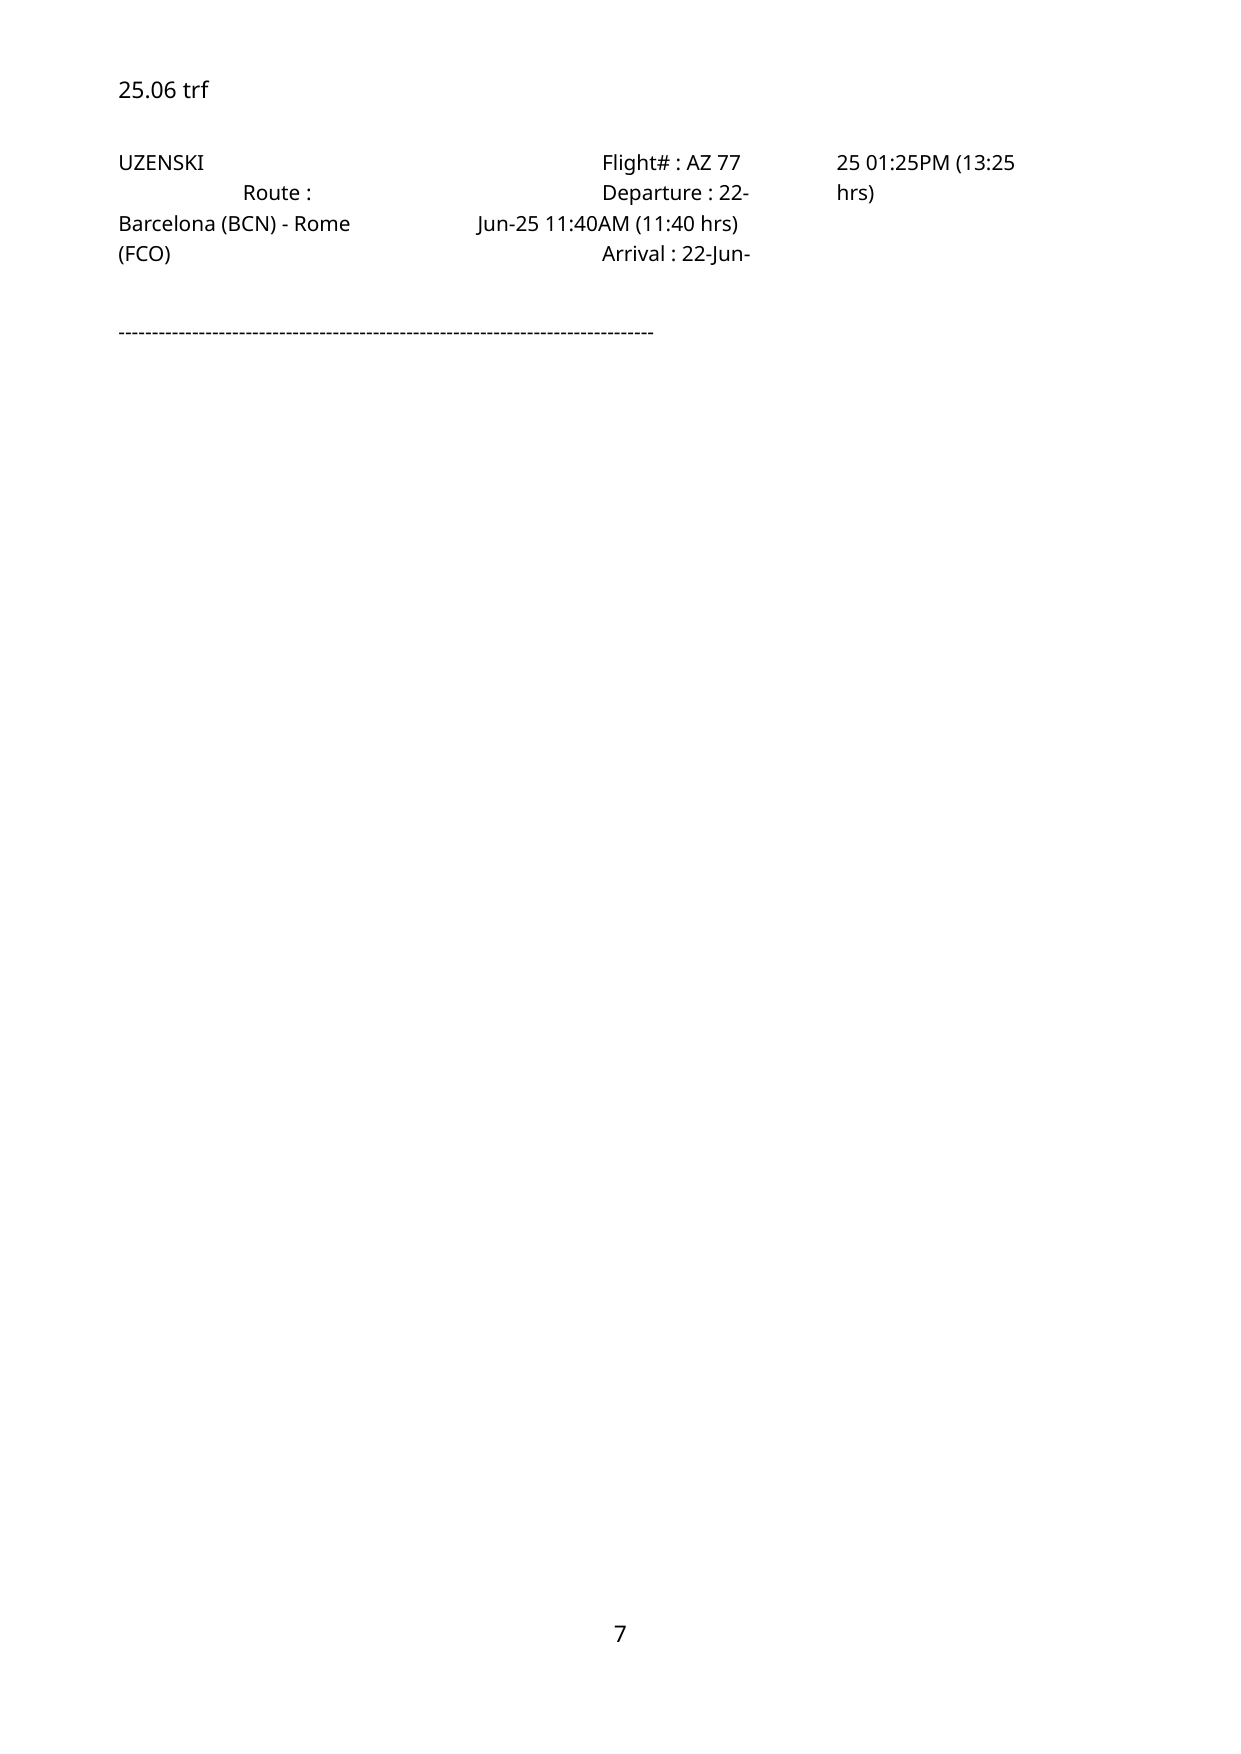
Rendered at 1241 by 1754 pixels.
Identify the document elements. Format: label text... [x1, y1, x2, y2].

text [477, 148, 763, 268]
text -------------------------------------------------------------------------------- [118, 287, 1122, 346]
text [118, 148, 403, 268]
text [836, 148, 1122, 207]
